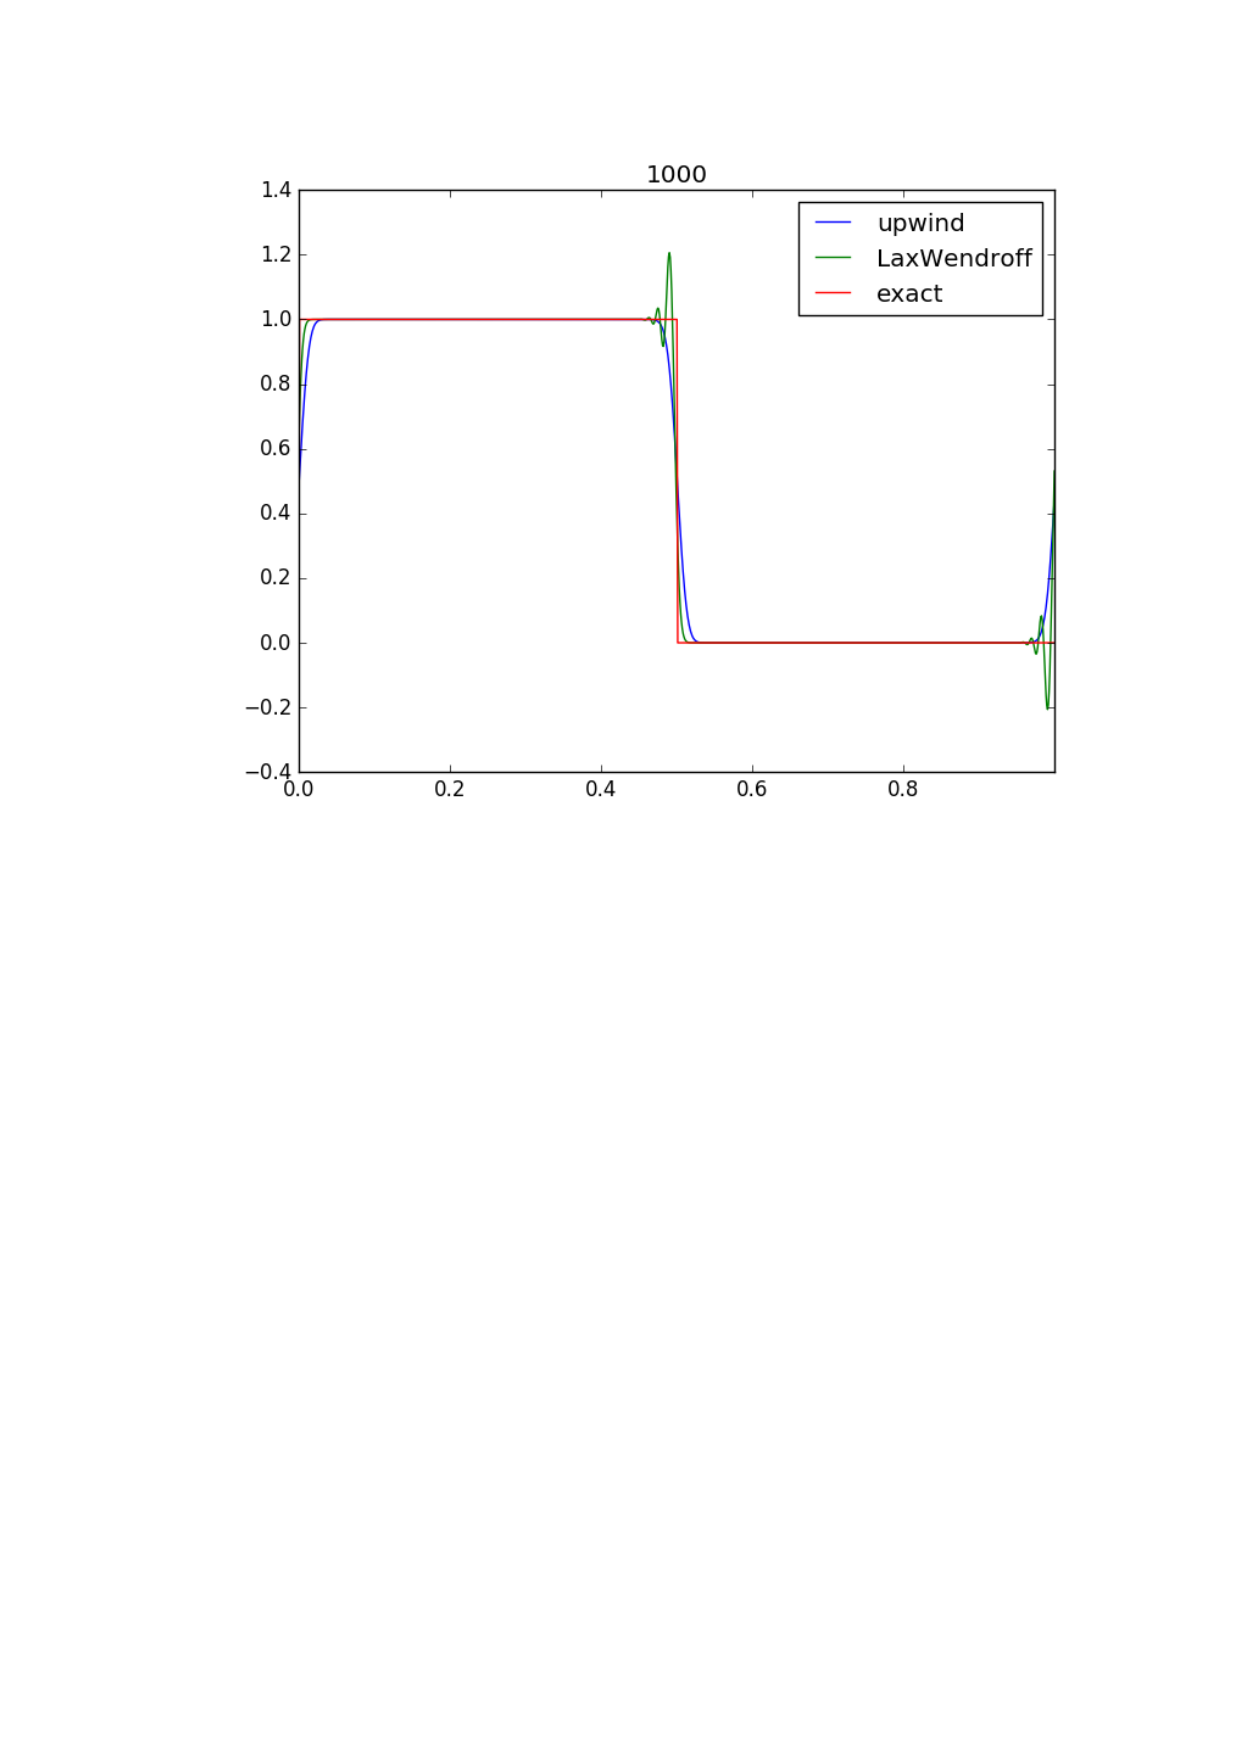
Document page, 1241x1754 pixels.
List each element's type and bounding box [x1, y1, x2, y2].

picture [177, 118, 1152, 845]
